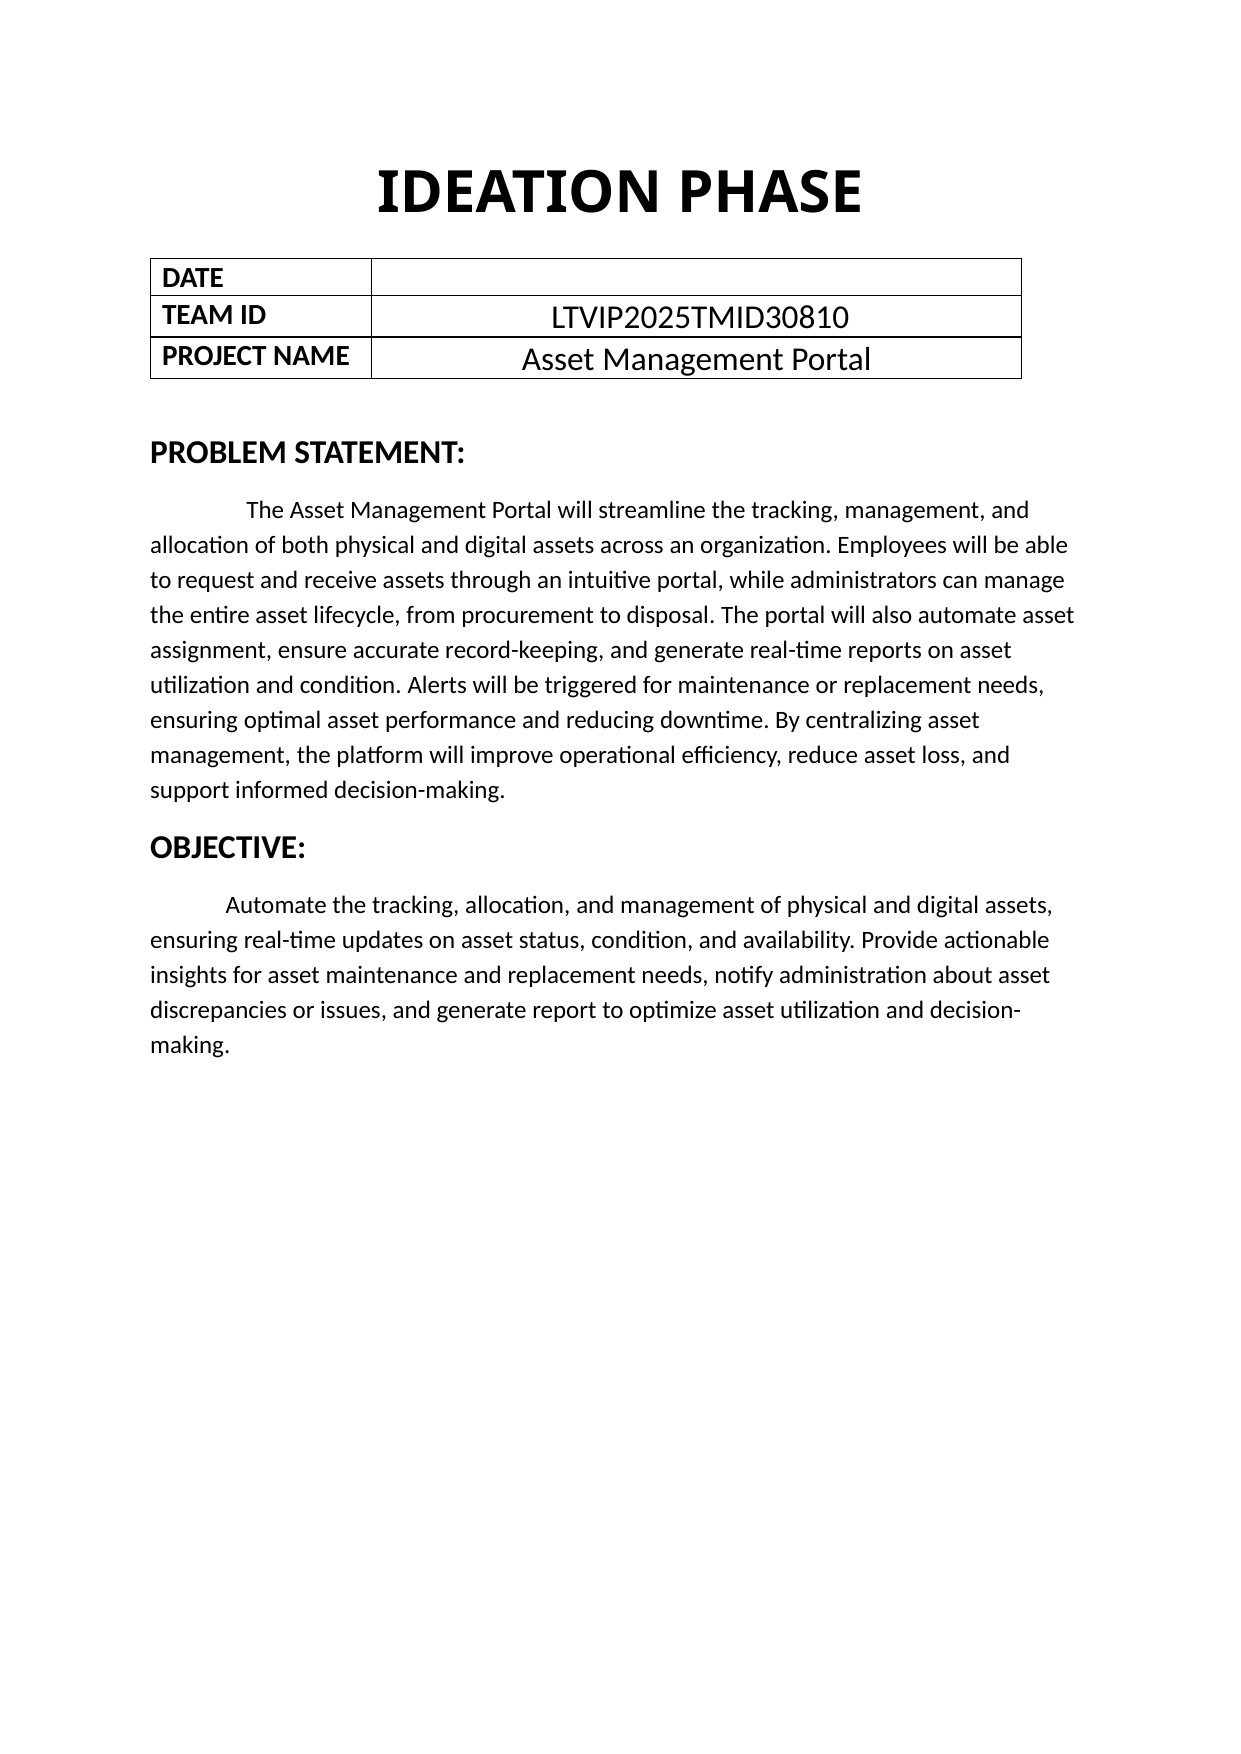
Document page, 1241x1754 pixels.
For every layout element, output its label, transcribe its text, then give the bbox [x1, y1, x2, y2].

table_cell PROJECT NAME [151, 338, 371, 378]
text PROBLEM STATEMENT: [150, 431, 1090, 472]
text OBJECTIVE: [150, 826, 1090, 867]
text IDEATION PHASE [150, 150, 1090, 229]
text The Asset Management Portal will streamline the tracking, management, and allocation of both physical and digital assets across an organization. Employees will be able to request and receive assets through an intuitive portal, while administrators can manage the entire asset lifecycle, from procurement to disposal. The portal will also automate asset assignment, ensure accurate record-keeping, and generate real-time reports on asset utilization and condition. Alerts will be triggered for maintenance or replacement needs, ensuring optimal asset performance and reducing downtime. By centralizing asset management, the platform will improve operational efficiency, reduce asset loss, and support informed decision-making. [150, 494, 1090, 805]
table_header DATE [151, 259, 371, 295]
text Automate the tracking, allocation, and management of physical and digital assets, ensuring real-time updates on asset status, condition, and availability. Provide actionable insights for asset maintenance and replacement needs, notify administration about asset discrepancies or issues, and generate report to optimize asset utilization and decision-making. [150, 889, 1090, 1060]
table_header [372, 259, 1021, 295]
table_cell Asset Management Portal [372, 338, 1021, 378]
table_cell TEAM ID [151, 296, 371, 336]
table_cell LTVIP2025TMID30810 [372, 296, 1021, 336]
